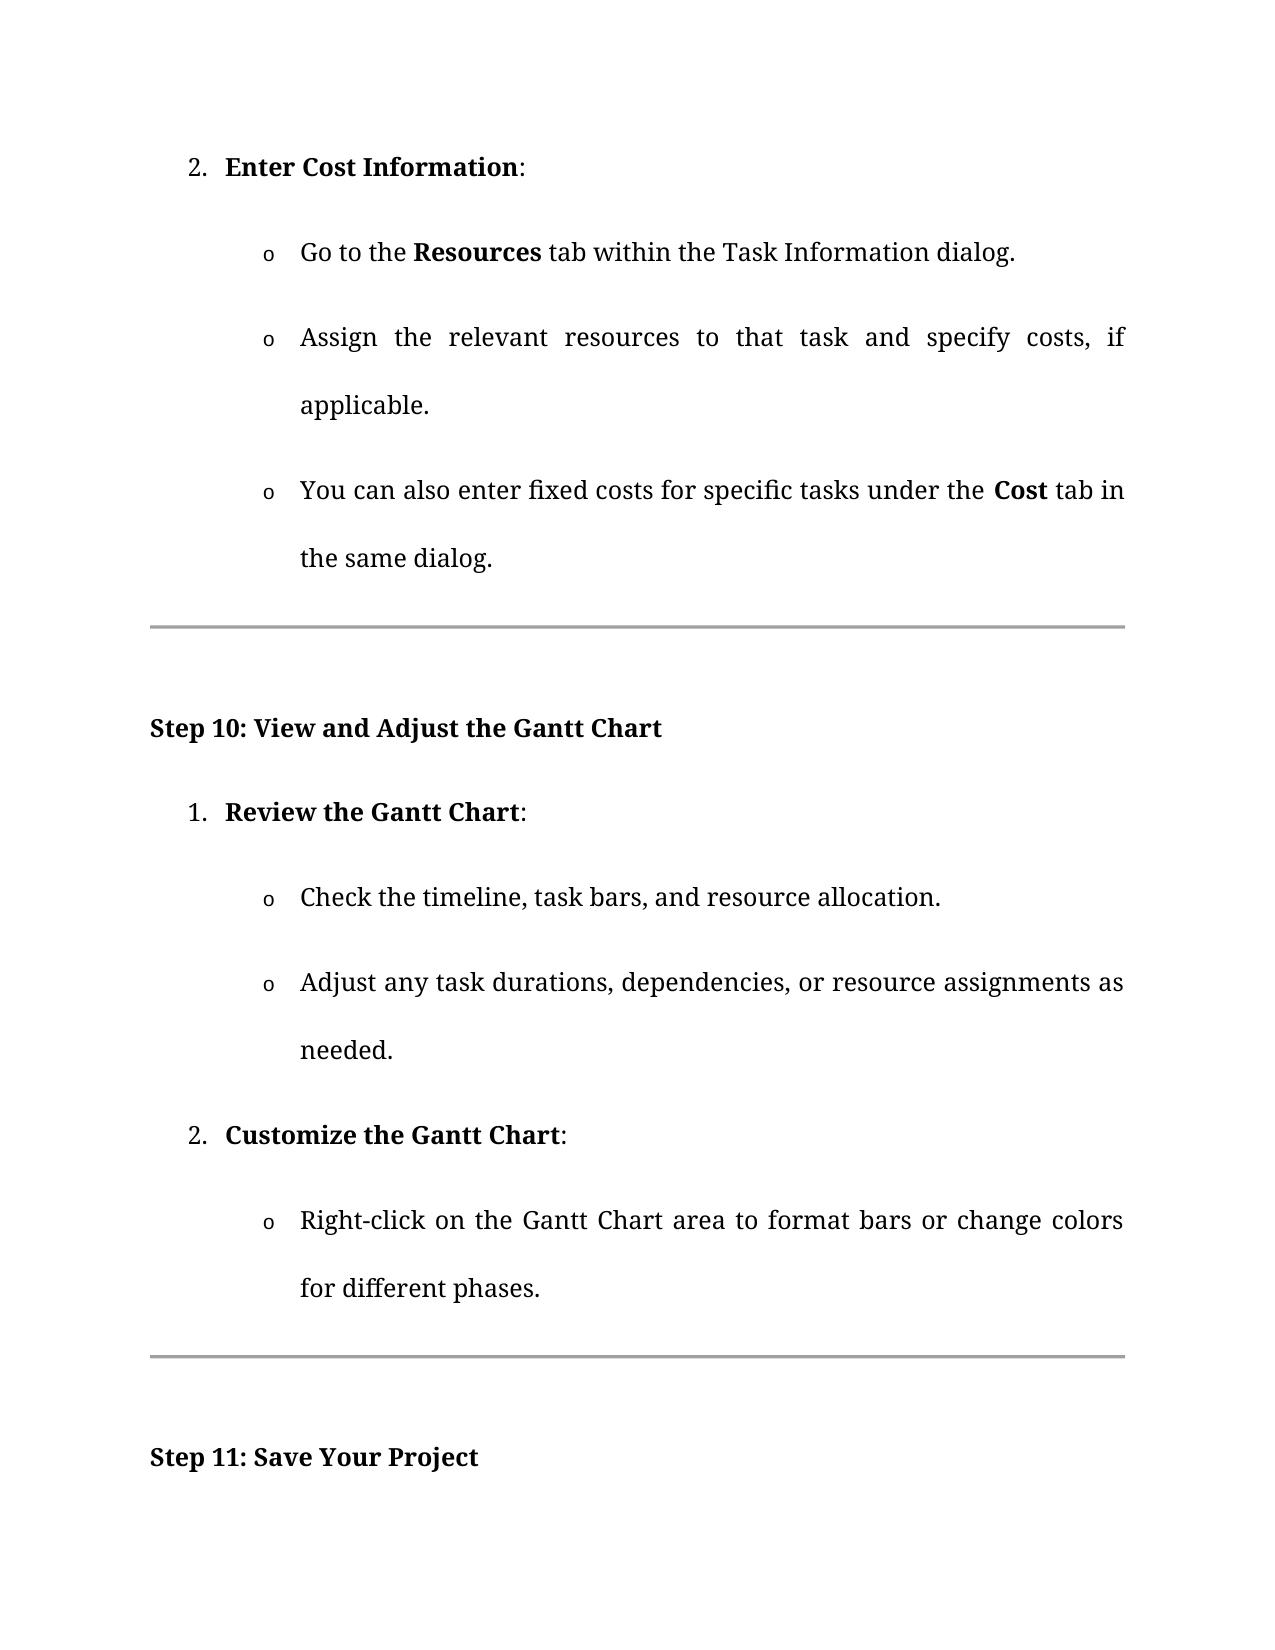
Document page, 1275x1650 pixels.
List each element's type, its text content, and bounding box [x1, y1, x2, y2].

list Adjust any task durations, dependencies, or resource assignments as needed. [262, 964, 1125, 1067]
list Enter Cost Information: [187, 150, 1125, 184]
list You can also enter fixed costs for specific tasks under the Cost tab in the same dialog. [262, 472, 1125, 575]
list Go to the Resources tab within the Task Information dialog. [262, 235, 1125, 269]
list Assign the relevant resources to that task and specify costs, if applicable. [262, 319, 1125, 422]
list Customize the Gantt Chart: [187, 1117, 1125, 1152]
list Check the timeline, task bars, and resource allocation. [262, 880, 1125, 914]
text Step 10: View and Adjust the Gantt Chart [150, 710, 1125, 744]
list Right-click on the Gantt Chart area to format bars or change colors for different phases. [262, 1202, 1125, 1304]
list Review the Gantt Chart: [187, 795, 1125, 829]
text Step 11: Save Your Project [150, 1440, 1125, 1474]
